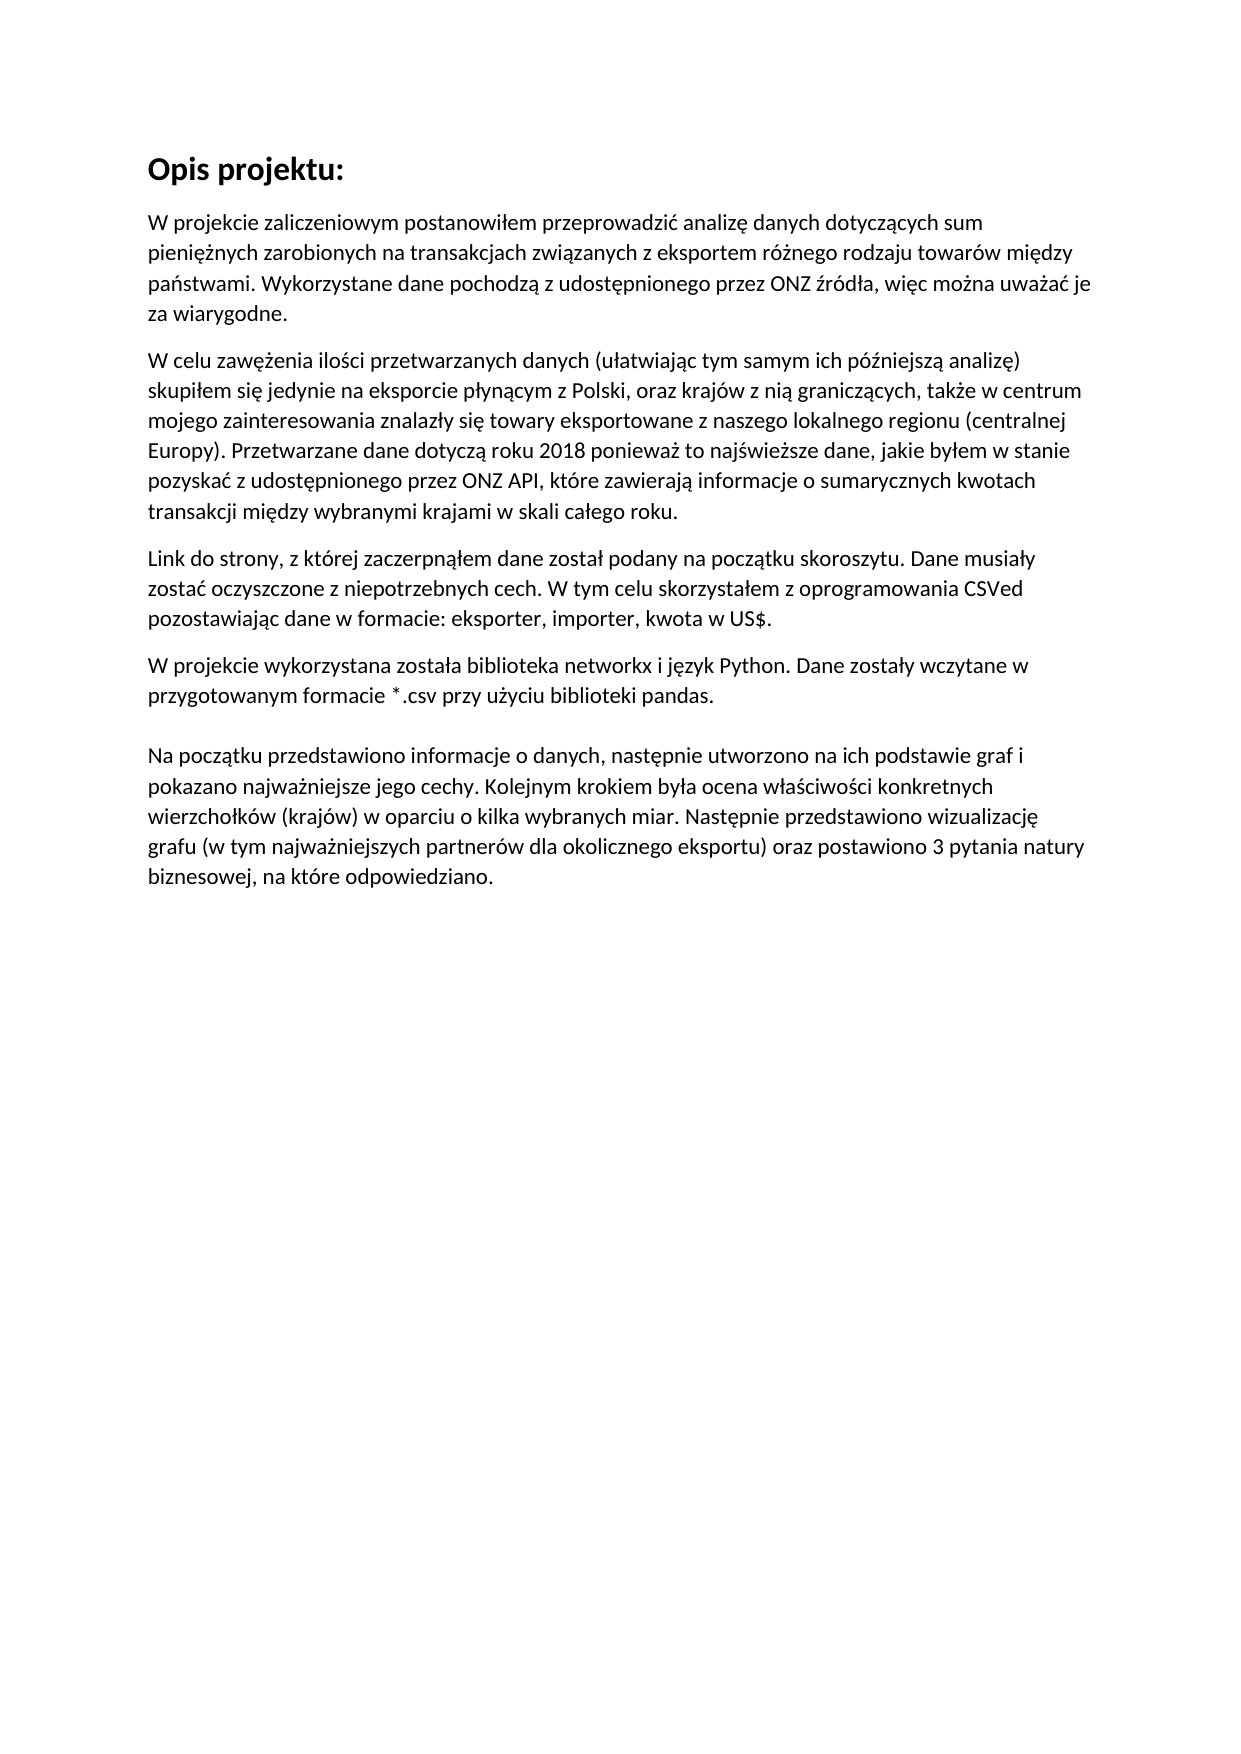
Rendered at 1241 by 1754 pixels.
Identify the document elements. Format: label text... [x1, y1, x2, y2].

text Opis projektu: [148, 148, 1093, 188]
text W projekcie wykorzystana została biblioteka networkx i język Python. Dane zostały wczytane w przygotowanym formacie *.csv przy użyciu biblioteki pandas. Na początku przedstawiono informacje o danych, następnie utworzono na ich podstawie graf i pokazano najważniejsze jego cechy. Kolejnym krokiem była ocena właściwości konkretnych wierzchołków (krajów) w oparciu o kilka wybranych miar. Następnie przedstawiono wizualizację grafu (w tym najważniejszych partnerów dla okolicznego eksportu) oraz postawiono 3 pytania natury biznesowej, na które odpowiedziano. [148, 651, 1093, 890]
text Link do strony, z której zaczerpnąłem dane został podany na początku skoroszytu. Dane musiały zostać oczyszczone z niepotrzebnych cech. W tym celu skorzystałem z oprogramowania CSVed pozostawiając dane w formacie: eksporter, importer, kwota w US$. [148, 544, 1093, 632]
text W celu zawężenia ilości przetwarzanych danych (ułatwiając tym samym ich późniejszą analizę) skupiłem się jedynie na eksporcie płynącym z Polski, oraz krajów z nią graniczących, także w centrum mojego zainteresowania znalazły się towary eksportowane z naszego lokalnego regionu (centralnej Europy). Przetwarzane dane dotyczą roku 2018 ponieważ to najświeższe dane, jakie byłem w stanie pozyskać z udostępnionego przez ONZ API, które zawierają informacje o sumarycznych kwotach transakcji między wybranymi krajami w skali całego roku. [148, 346, 1093, 525]
text W projekcie zaliczeniowym postanowiłem przeprowadzić analizę danych dotyczących sum pieniężnych zarobionych na transakcjach związanych z eksportem różnego rodzaju towarów między państwami. Wykorzystane dane pochodzą z udostępnionego przez ONZ źródła, więc można uważać je za wiarygodne. [148, 208, 1093, 327]
